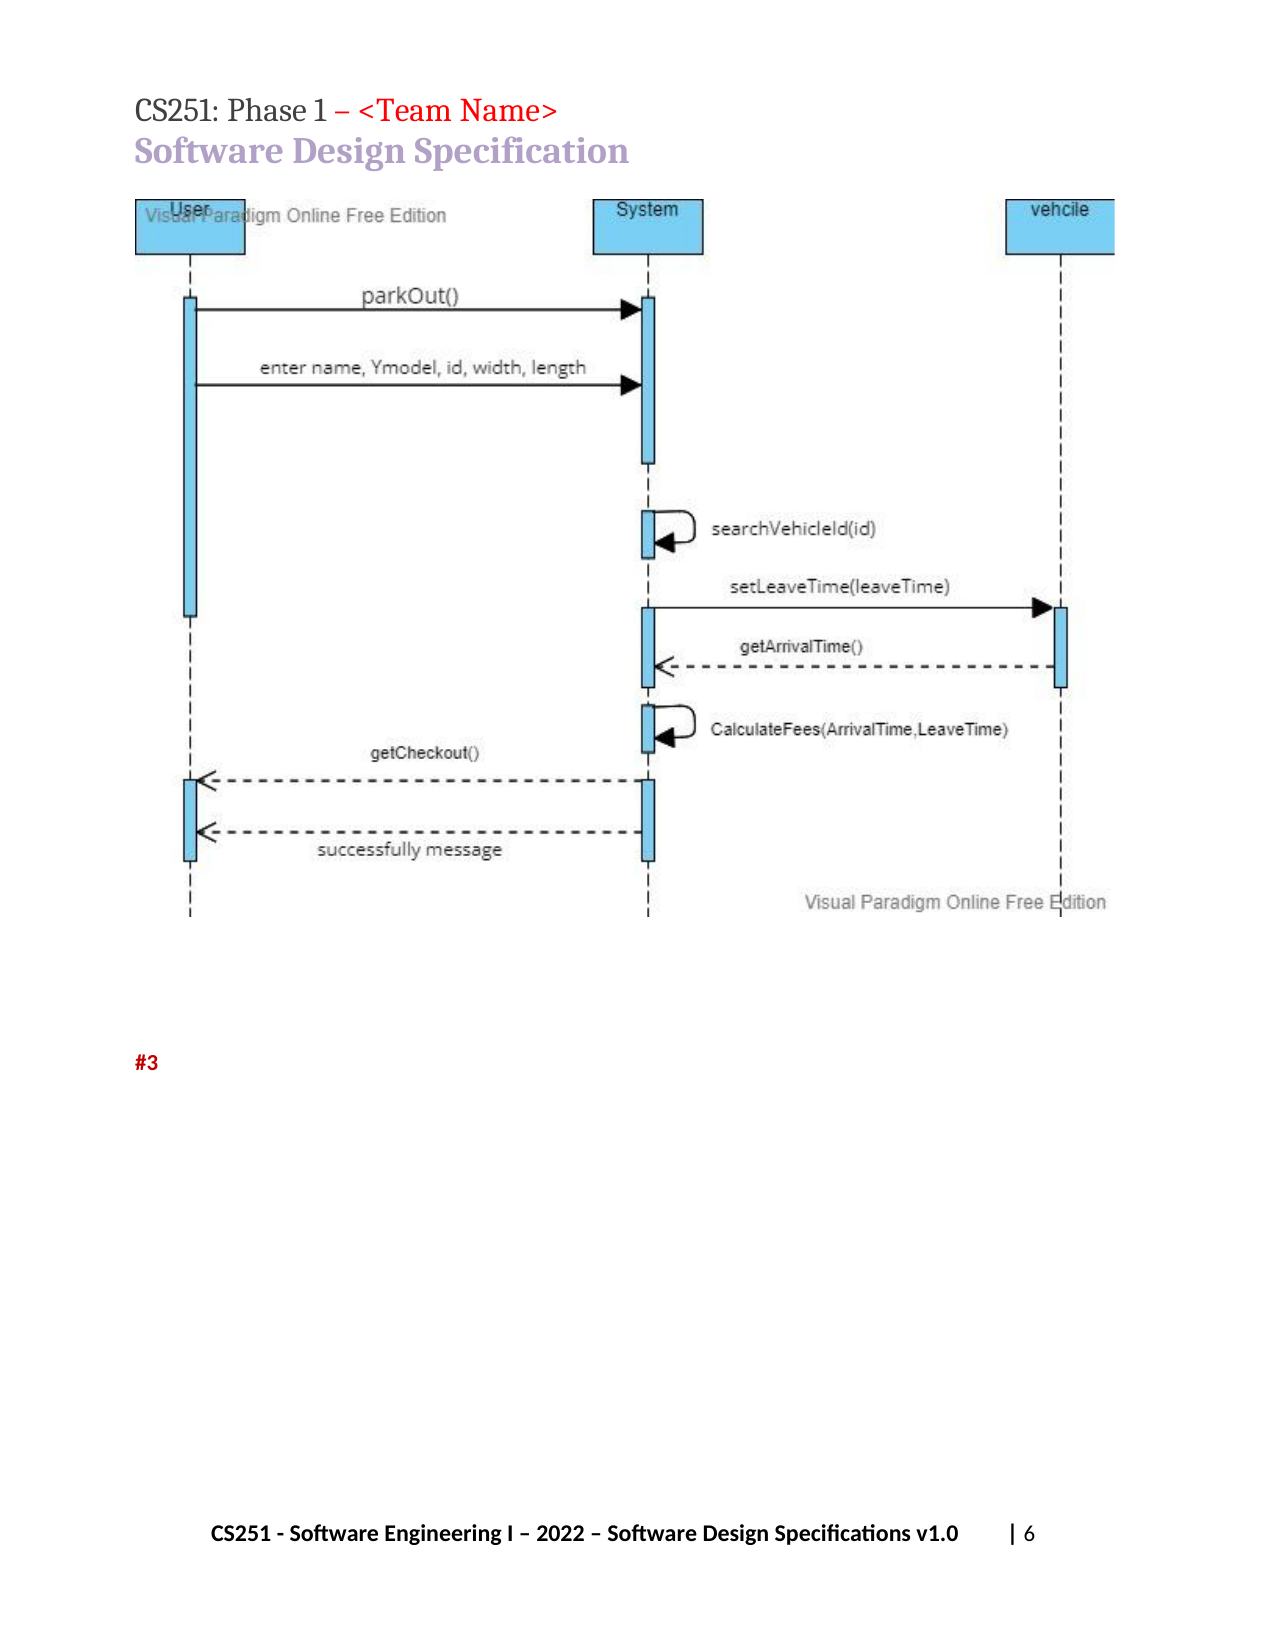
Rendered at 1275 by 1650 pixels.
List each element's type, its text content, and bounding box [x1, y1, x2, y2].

text #3 [135, 1048, 1140, 1076]
picture [135, 199, 1115, 917]
